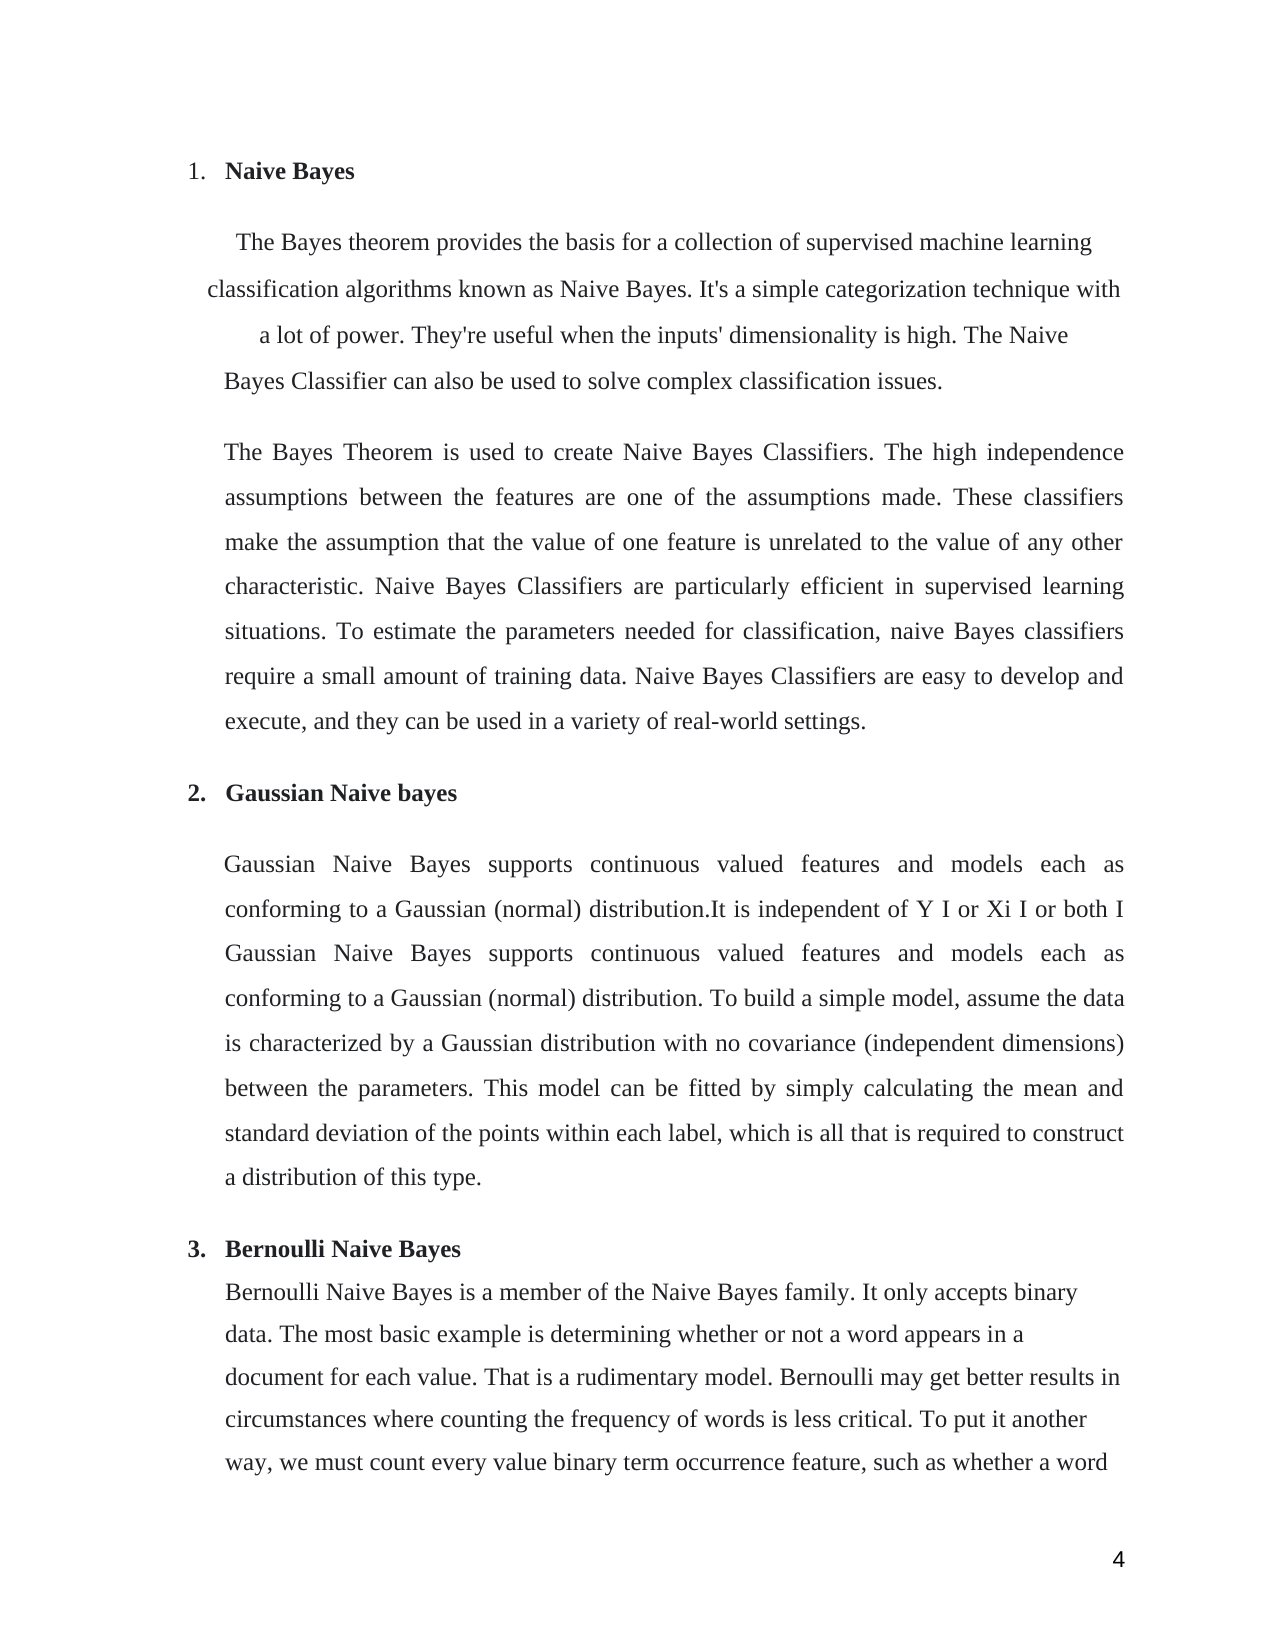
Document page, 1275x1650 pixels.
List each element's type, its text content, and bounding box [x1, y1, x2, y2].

text Bayes Classifier can also be used to solve complex classification issues. [223, 366, 1125, 395]
text The Bayes theorem provides the basis for a collection of supervised machine learning classification algorithms known as Naive Bayes. It's a simple categorization technique with a lot of power. They're useful when the inputs' dimensionality is high. The Naive [203, 227, 1125, 349]
subtitle 2. Gaussian Naive bayes [150, 778, 1125, 806]
text Gaussian Naive Bayes supports continuous valued features and models each as conforming to a Gaussian (normal) distribution.It is independent of Y I or Xi I or both I Gaussian Naive Bayes supports continuous valued features and models each as conforming to a Gaussian (normal) distribution. To build a simple model, assume the data is characterized by a Gaussian distribution with no covariance (independent dimensions) between the parameters. This model can be fitted by simply calculating the mean and standard deviation of the points within each label, which is all that is required to construct a distribution of this type. [223, 849, 1125, 1191]
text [225, 1277, 1122, 1476]
subtitle 1. Naive Bayes [150, 156, 1125, 185]
subtitle 3. Bernoulli Naive Bayes [150, 1234, 1125, 1262]
text The Bayes Theorem is used to create Naive Bayes Classifiers. The high independence assumptions between the features are one of the assumptions made. These classifiers make the assumption that the value of one feature is unrelated to the value of any other characteristic. Naive Bayes Classifiers are particularly efficient in supervised learning situations. To estimate the parameters needed for classification, naive Bayes classifiers require a small amount of training data. Naive Bayes Classifiers are easy to develop and execute, and they can be used in a variety of real-world settings. [223, 437, 1125, 734]
